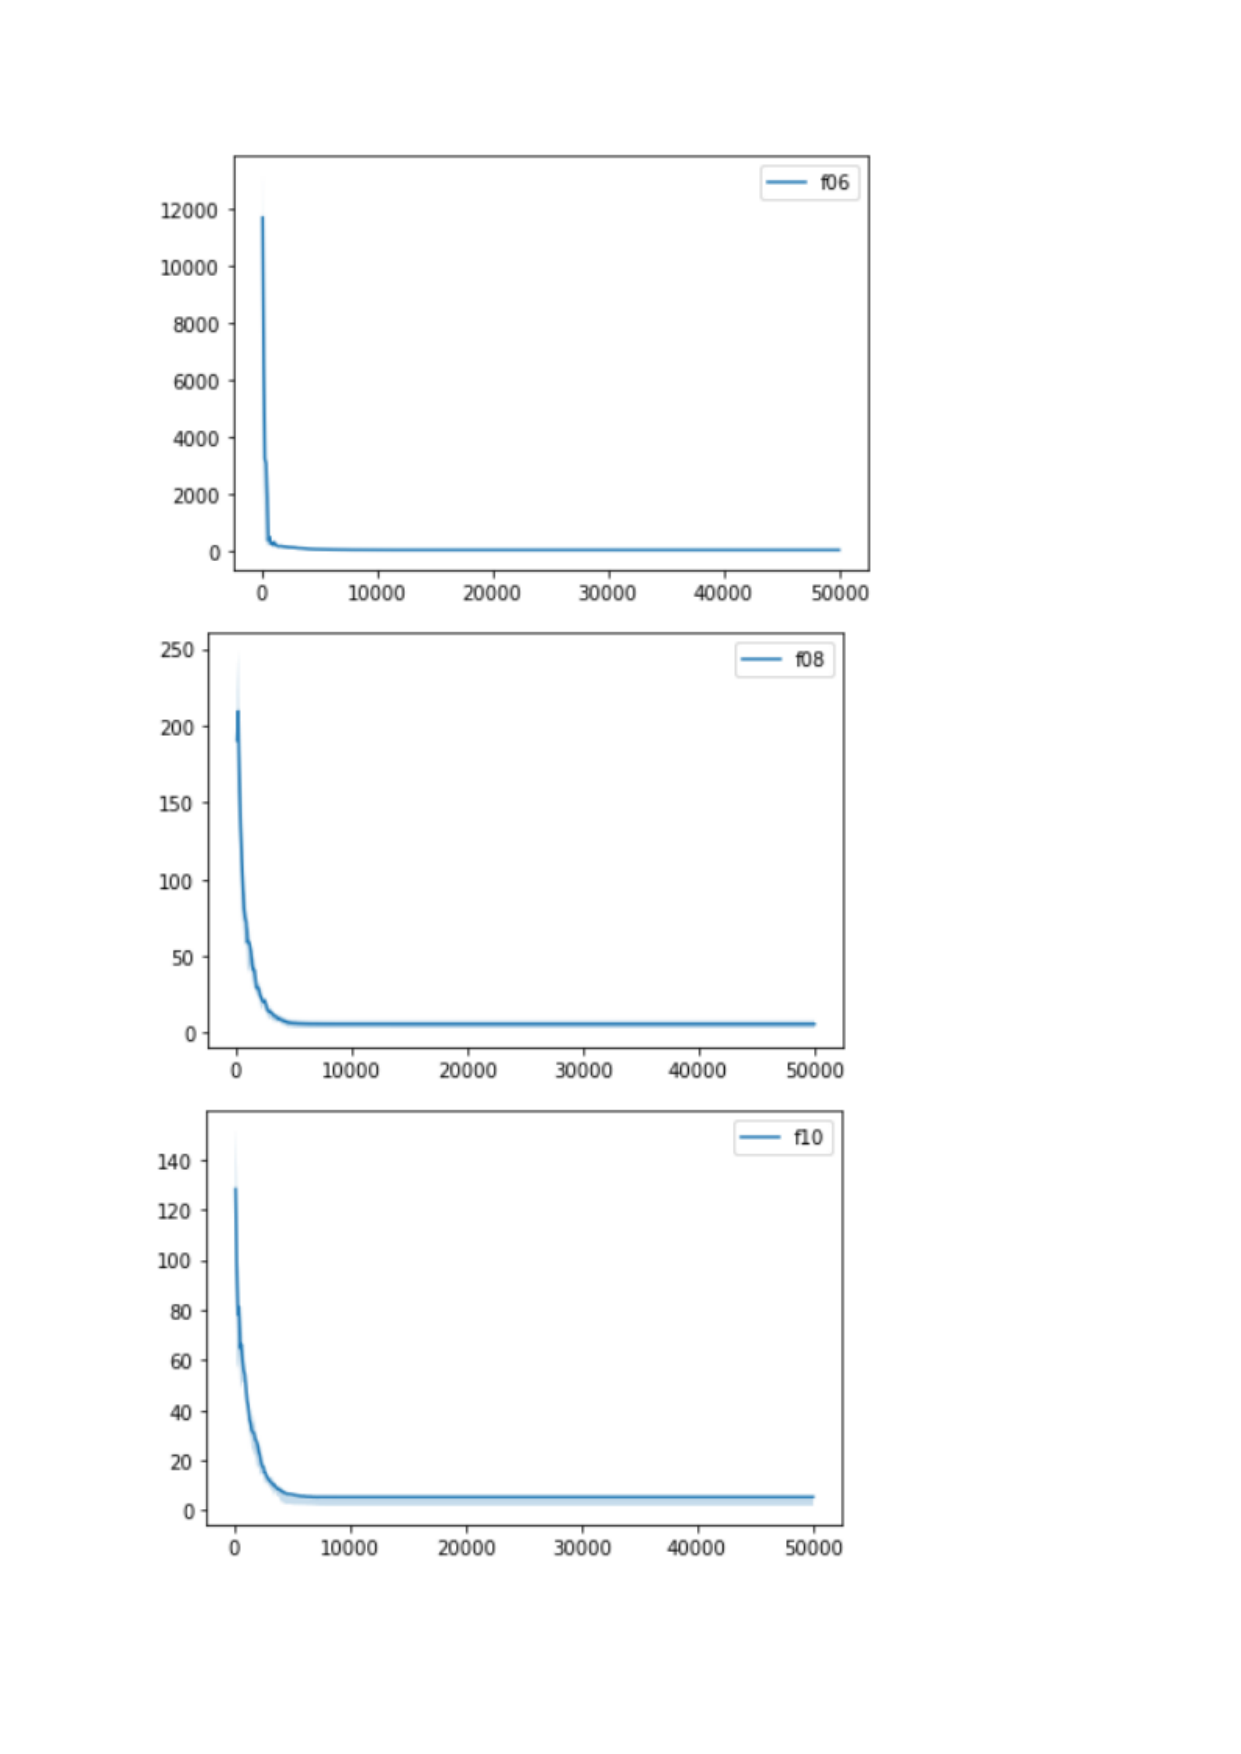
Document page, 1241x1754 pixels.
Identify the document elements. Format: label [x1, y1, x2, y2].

picture [150, 150, 880, 608]
picture [150, 1105, 854, 1566]
picture [150, 626, 849, 1087]
